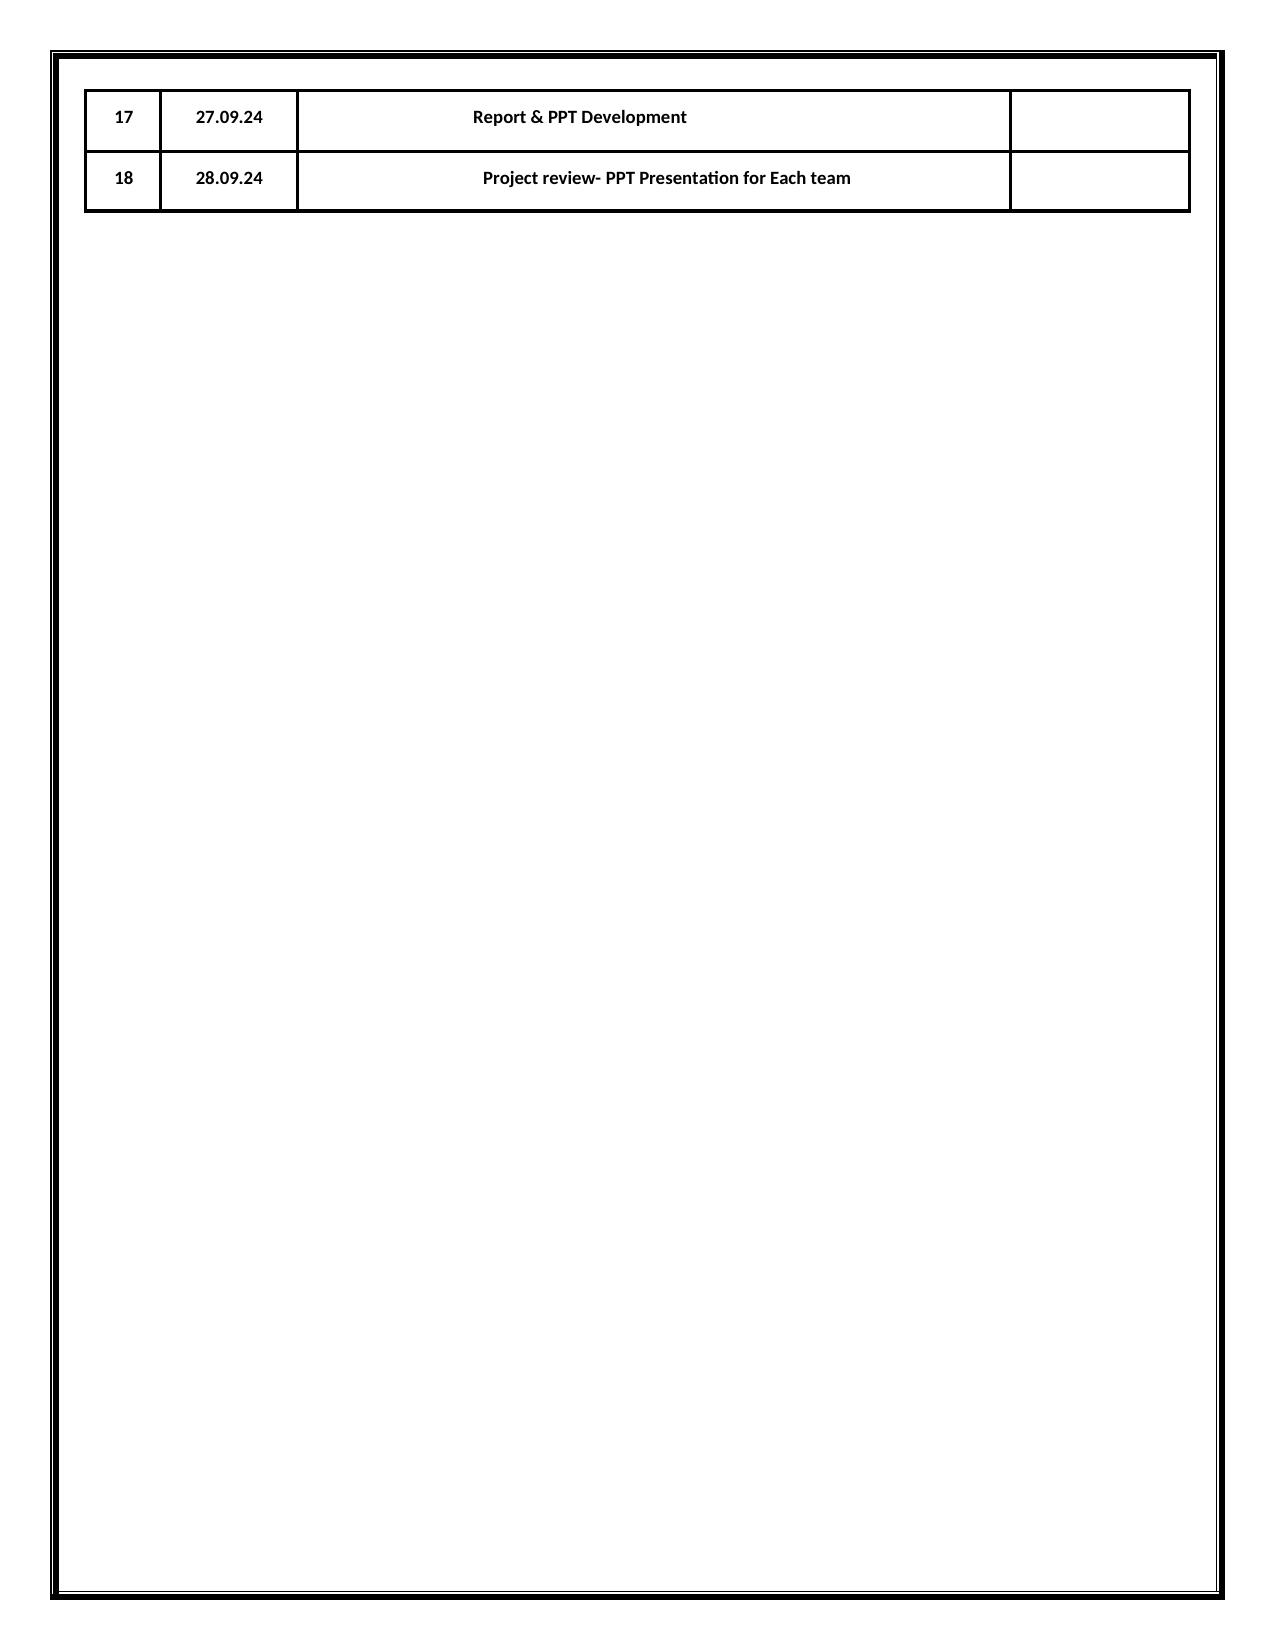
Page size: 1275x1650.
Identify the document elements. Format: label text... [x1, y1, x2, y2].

table_cell Project review- PPT Presentation for Each team [299, 153, 1009, 209]
table_cell 18 [87, 153, 159, 209]
table_cell Report & PPT Development [299, 92, 1009, 150]
table_cell [1012, 153, 1188, 209]
table_cell 27.09.24 [162, 92, 296, 150]
table_cell [1012, 92, 1188, 150]
table_cell 28.09.24 [162, 153, 296, 209]
table_cell 17 [87, 92, 159, 150]
